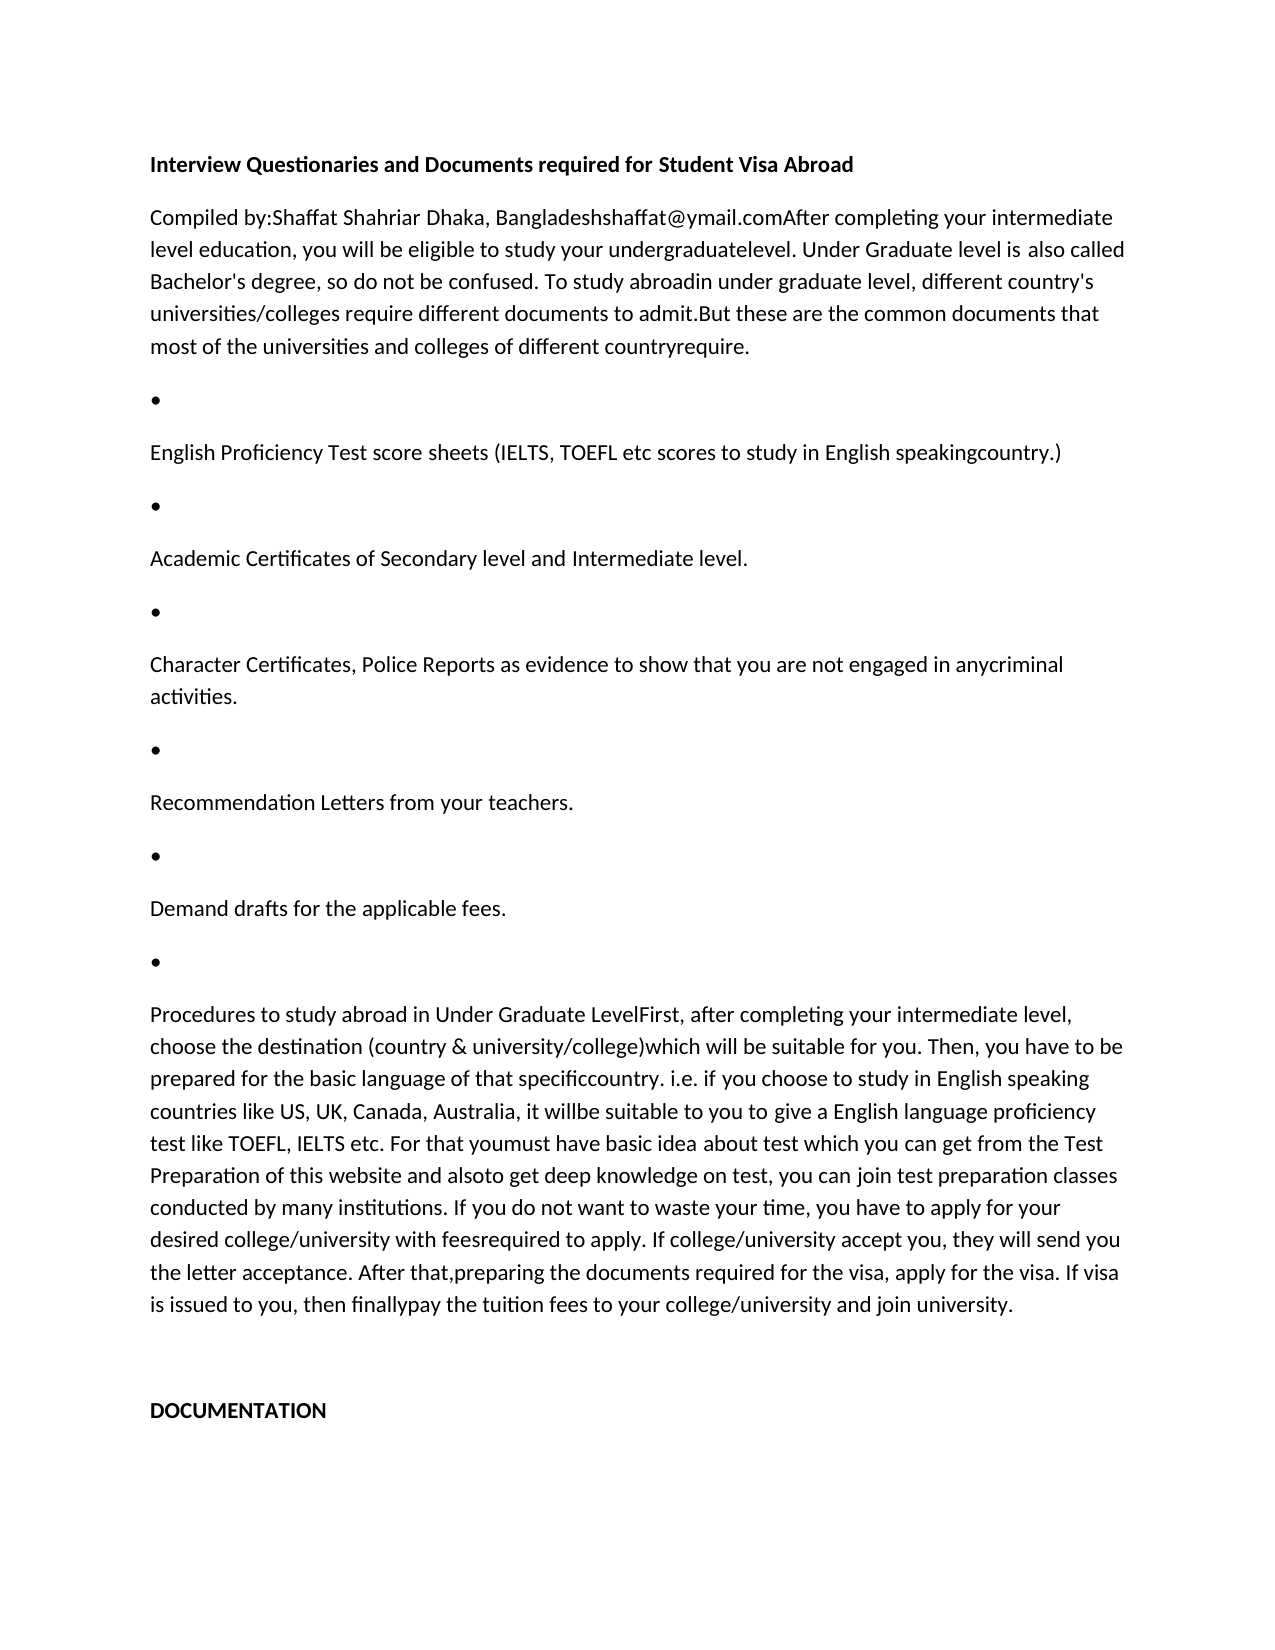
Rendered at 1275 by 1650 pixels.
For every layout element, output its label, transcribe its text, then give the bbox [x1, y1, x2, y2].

text Recommendation Letters from your teachers. [150, 788, 1125, 816]
text • [150, 735, 1125, 763]
text Academic Certificates of Secondary level and Intermediate level. [150, 544, 1125, 572]
text Compiled by:Shaffat Shahriar Dhaka, Bangladeshshaffat@ymail.comAfter completing your intermediate level education, you will be eligible to study your undergraduatelevel. Under Graduate level is also called Bachelor's degree, so do not be confused. To study abroadin under graduate level, different country's universities/colleges require different documents to admit.But these are the common documents that most of the universities and colleges of different countryrequire. [150, 203, 1125, 360]
text DOCUMENTATION [150, 1396, 1125, 1424]
text English Proficiency Test score sheets (IELTS, TOEFL etc scores to study in English speakingcountry.) [150, 438, 1125, 466]
text • [150, 841, 1125, 869]
text Character Certificates, Police Reports as evidence to show that you are not engaged in anycriminal activities. [150, 650, 1125, 710]
text • [150, 597, 1125, 625]
text Demand drafts for the applicable fees. [150, 894, 1125, 922]
text • [150, 947, 1125, 975]
text • [150, 491, 1125, 519]
text Procedures to study abroad in Under Graduate LevelFirst, after completing your intermediate level, choose the destination (country & university/college)which will be suitable for you. Then, you have to be prepared for the basic language of that specificcountry. i.e. if you choose to study in English speaking countries like US, UK, Canada, Australia, it willbe suitable to you to give a English language proficiency test like TOEFL, IELTS etc. For that youmust have basic idea about test which you can get from the Test Preparation of this website and alsoto get deep knowledge on test, you can join test preparation classes conducted by many institutions. If you do not want to waste your time, you have to apply for your desired college/university with feesrequired to apply. If college/university accept you, they will send you the letter acceptance. After that,preparing the documents required for the visa, apply for the visa. If visa is issued to you, then finallypay the tuition fees to your college/university and join university. [150, 1000, 1125, 1318]
text • [150, 385, 1125, 413]
text Interview Questionaries and Documents required for Student Visa Abroad [150, 150, 1125, 178]
